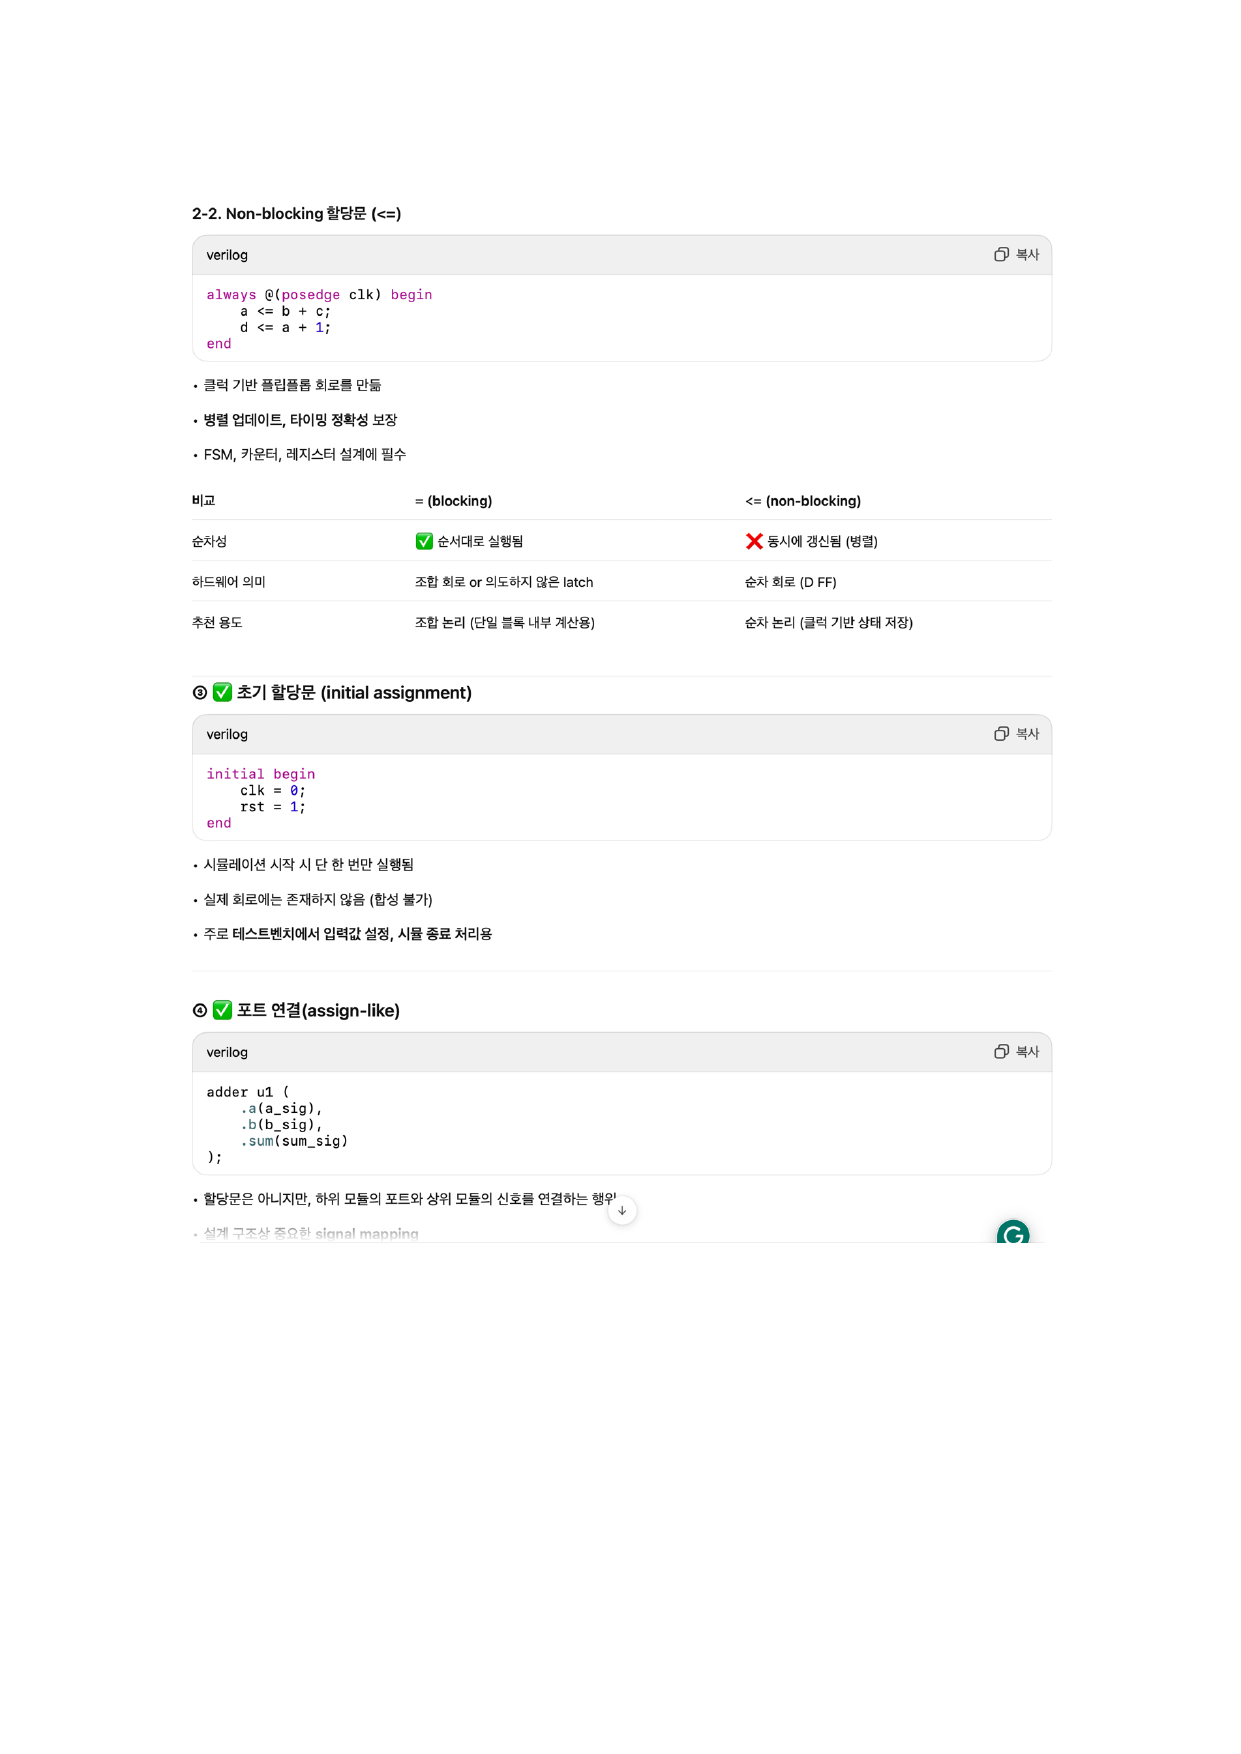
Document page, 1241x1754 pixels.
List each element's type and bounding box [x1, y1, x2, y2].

picture [150, 177, 1091, 1243]
